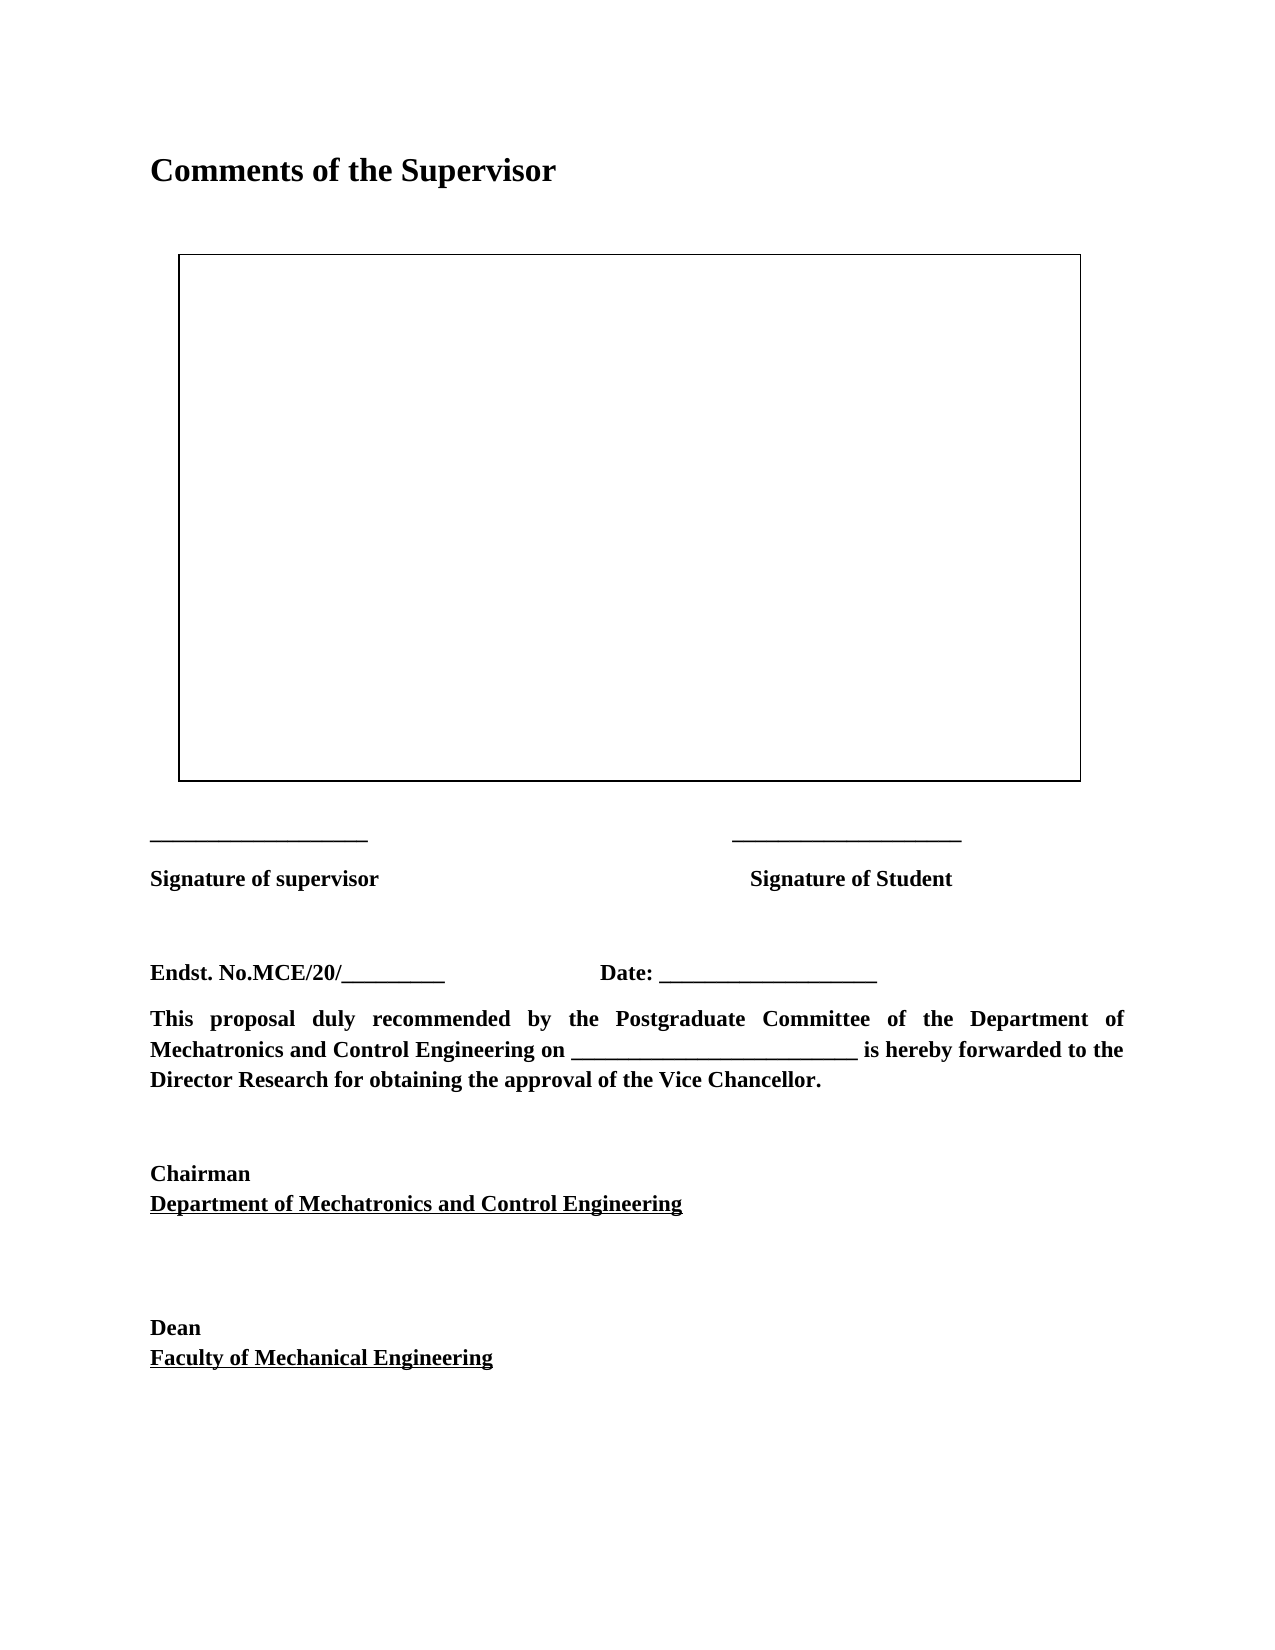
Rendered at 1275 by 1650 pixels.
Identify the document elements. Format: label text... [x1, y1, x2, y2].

text This proposal duly recommended by the Postgraduate Committee of the Department of Mechatronics and Control Engineering on _________________________ is hereby forwarded to the Director Research for obtaining the approval of the Vice Chancellor. [150, 1006, 1125, 1092]
text Dean [150, 1314, 1125, 1340]
text Signature of supervisor Signature of Student [150, 865, 1125, 891]
text Comments of the Supervisor [150, 150, 1125, 188]
text Chairman [150, 1160, 1125, 1186]
text Department of Mechatronics and Control Engineering [150, 1190, 1125, 1216]
text ___________________ ____________________ [150, 818, 1125, 844]
text Endst. No.MCE/20/_________ Date: ___________________ [150, 959, 1125, 985]
text Faculty of Mechanical Engineering [150, 1344, 1125, 1370]
